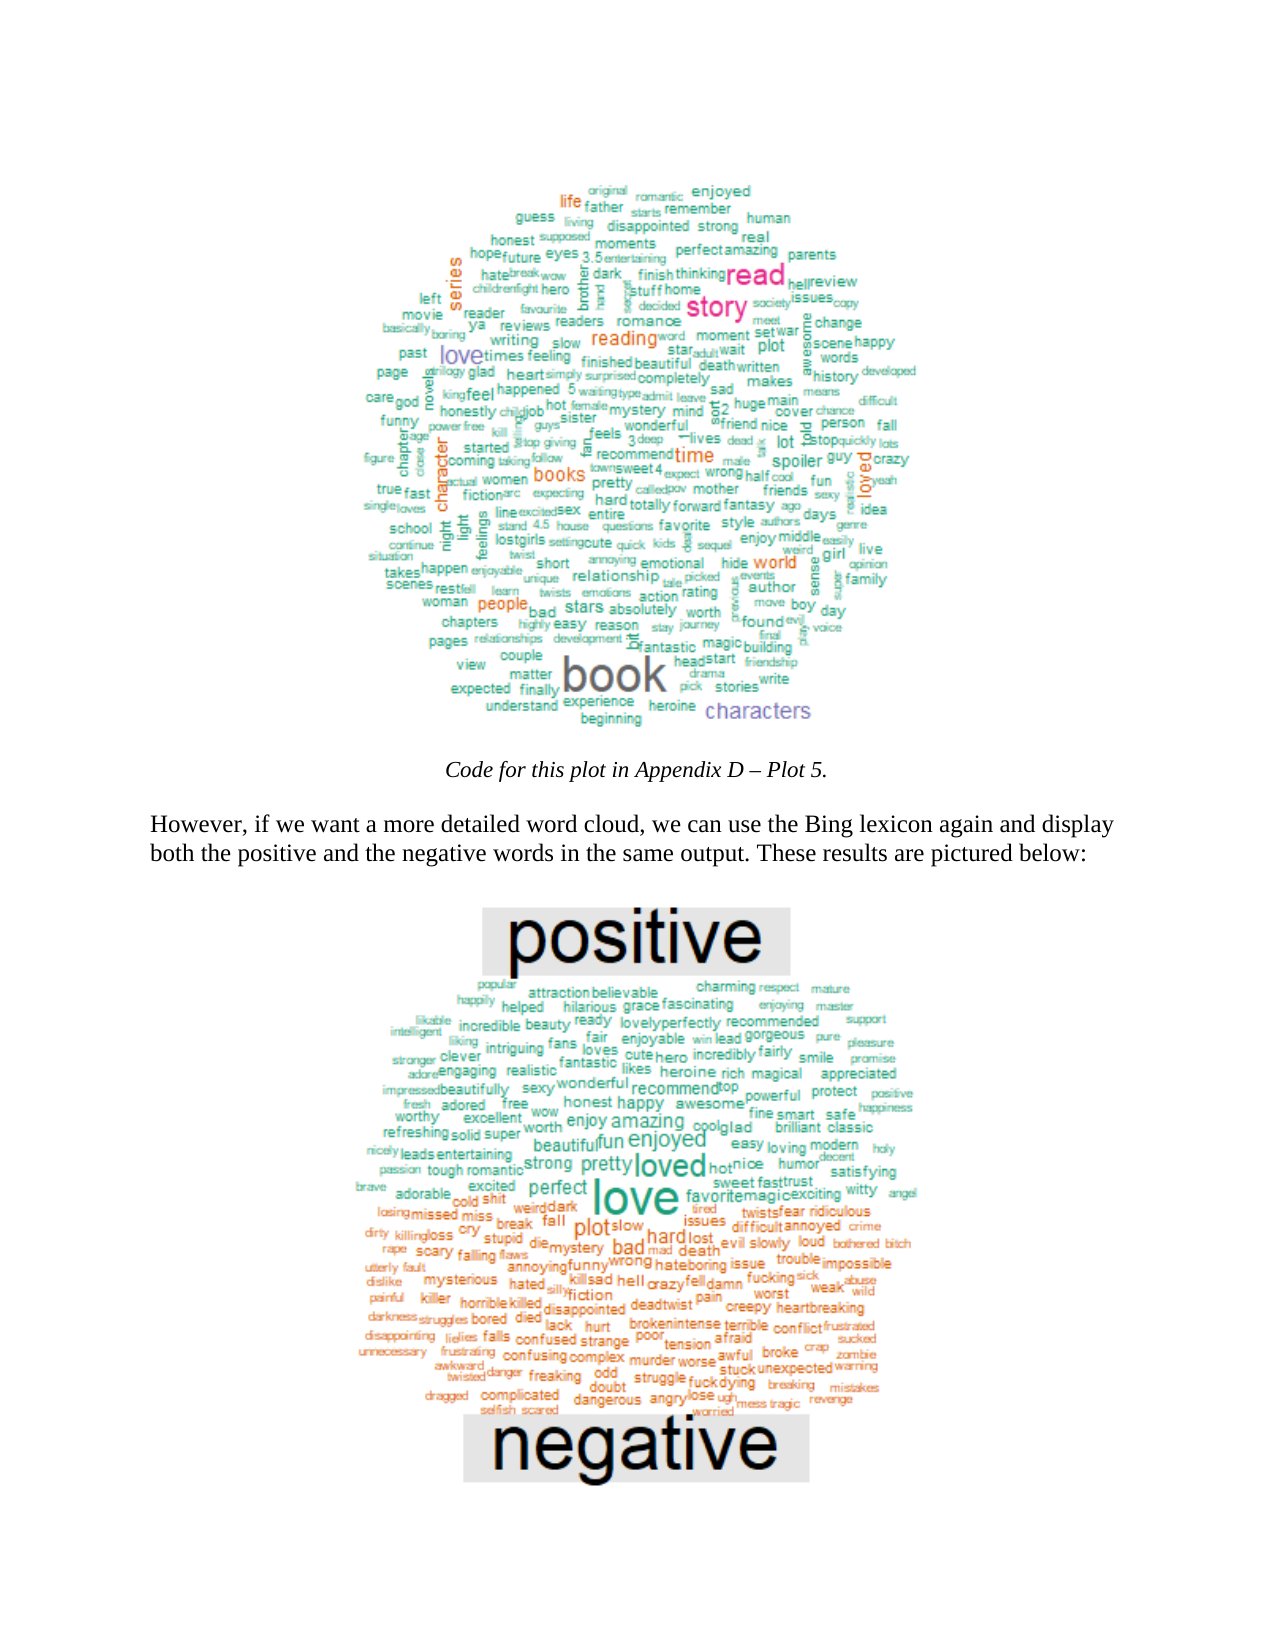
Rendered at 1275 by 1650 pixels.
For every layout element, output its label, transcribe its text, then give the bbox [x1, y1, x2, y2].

text However, if we want a more detailed word cloud, we can use the Bing lexicon again and display both the positive and the negative words in the same output. These results are pictured below: [150, 809, 1125, 867]
text Code for this plot in Appendix D – Plot 5. [150, 756, 1125, 783]
picture [258, 150, 1017, 757]
picture [258, 892, 1017, 1500]
